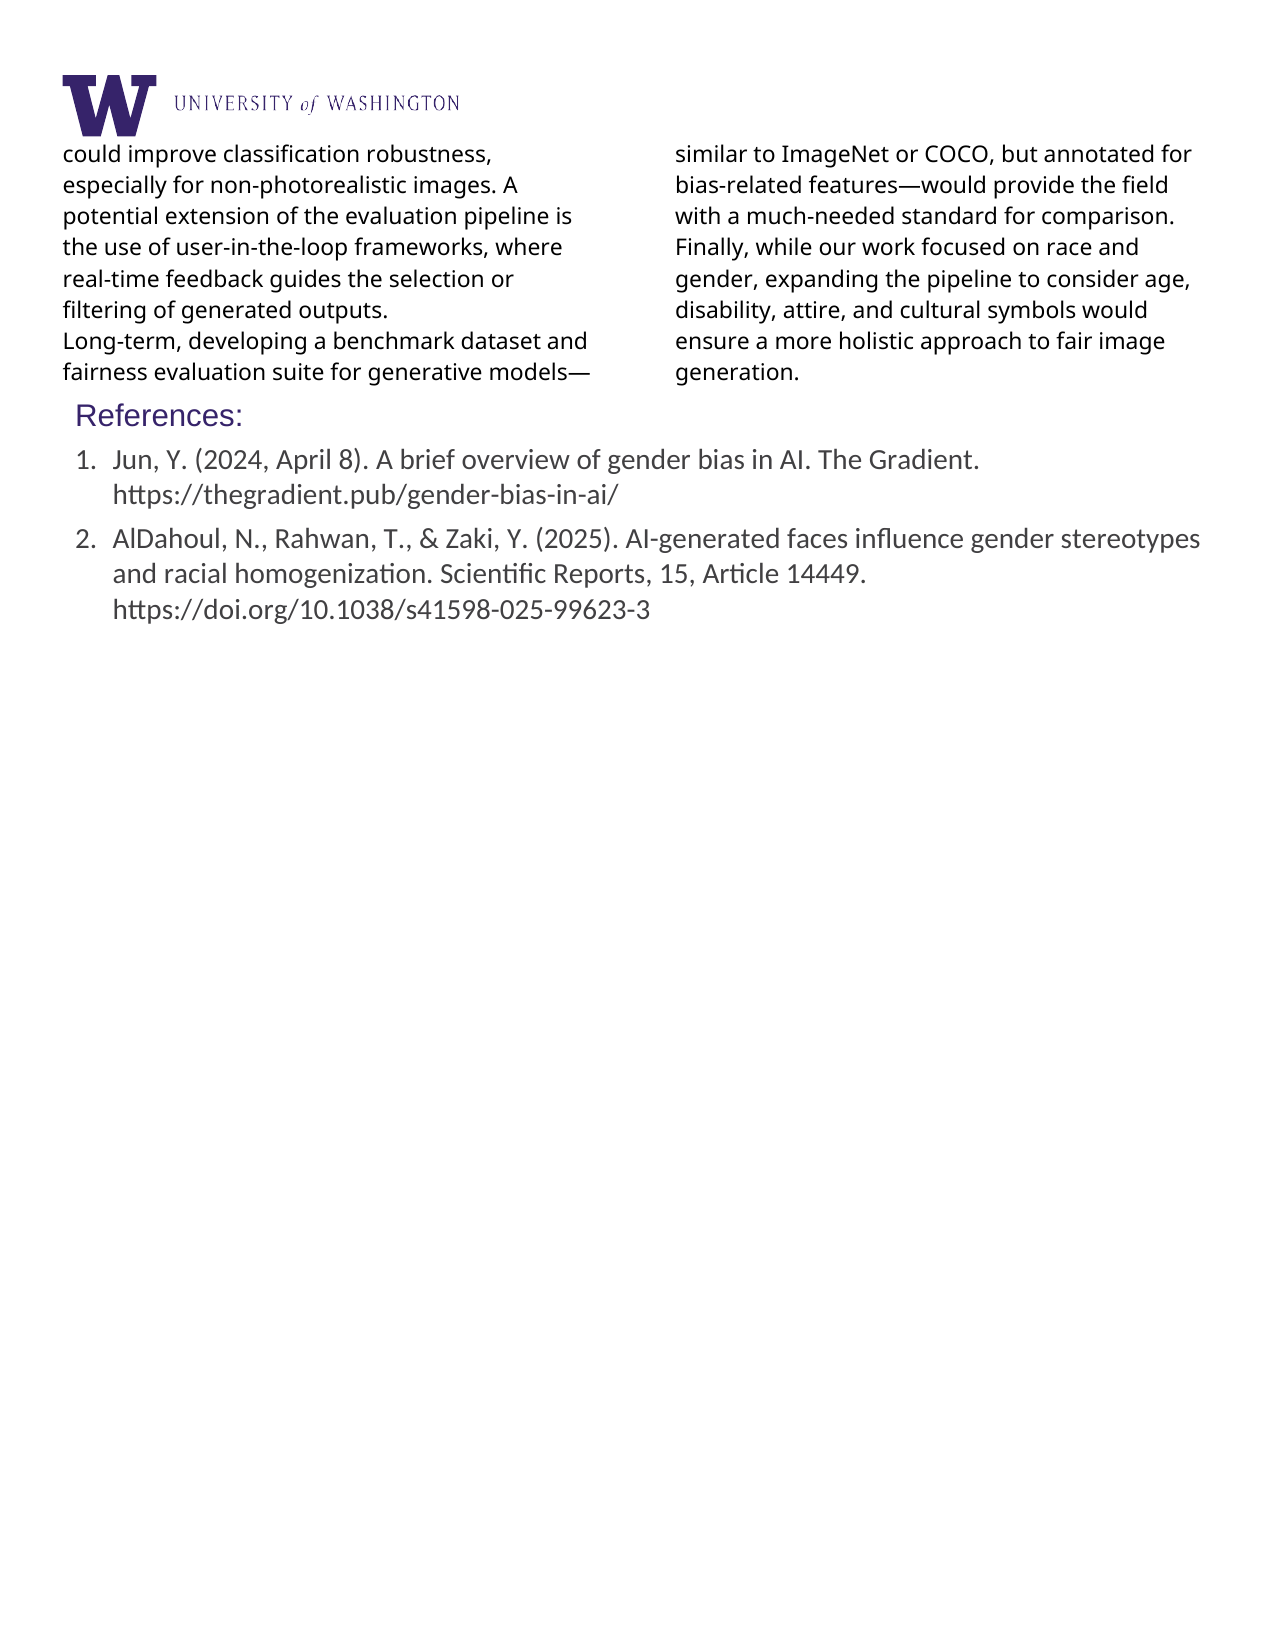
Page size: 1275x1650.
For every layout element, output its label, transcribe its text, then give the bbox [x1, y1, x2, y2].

text Long-term, developing a benchmark dataset and fairness evaluation suite for generative models—similar to ImageNet or COCO, but annotated for bias-related features—would provide the field with a much-needed standard for comparison. Finally, while our work focused on race and gender, expanding the pipeline to consider age, disability, attire, and cultural symbols would ensure a more holistic approach to fair image generation. [62, 325, 600, 388]
subtitle References: [75, 397, 1212, 433]
list AlDahoul, N., Rahwan, T., & Zaki, Y. (2025). AI-generated faces influence gender stereotypes and racial homogenization. Scientific Reports, 15, Article 14449. https://doi.org/10.1038/s41598-025-99623-3 [75, 520, 1212, 627]
list Jun, Y. (2024, April 8). A brief overview of gender bias in AI. The Gradient. https://thegradient.pub/gender-bias-in-ai/ [75, 441, 1212, 512]
text Long-term, developing a benchmark dataset and fairness evaluation suite for generative models—similar to ImageNet or COCO, but annotated for bias-related features—would provide the field with a much-needed standard for comparison. Finally, while our work focused on race and gender, expanding the pipeline to consider age, disability, attire, and cultural symbols would ensure a more holistic approach to fair image generation. [675, 138, 1212, 388]
picture [174, 95, 459, 115]
